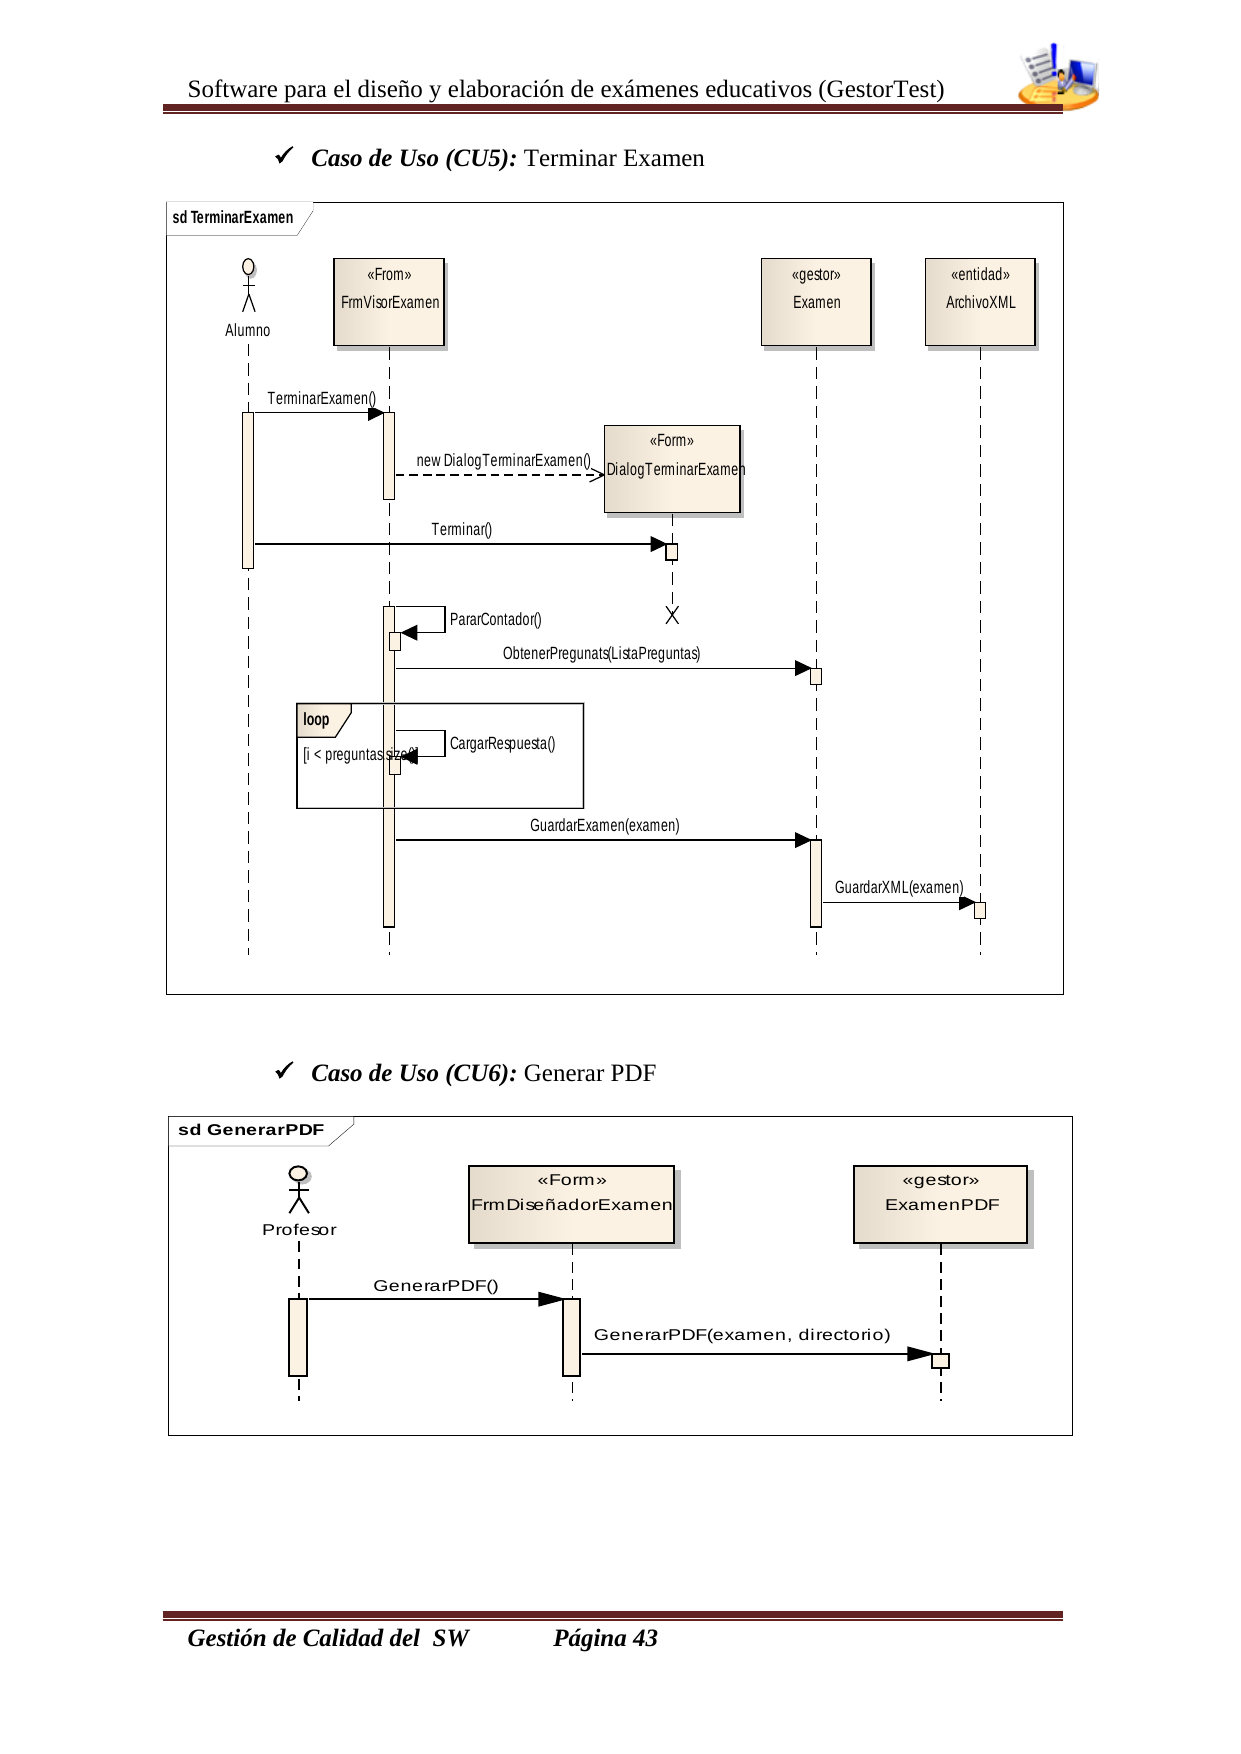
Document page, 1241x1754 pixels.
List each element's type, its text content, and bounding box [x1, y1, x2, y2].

picture [1013, 35, 1105, 119]
list Caso de Uso (CU5): Terminar Examen [274, 143, 1063, 171]
list Caso de Uso (CU6): Generar PDF [274, 1058, 1063, 1087]
